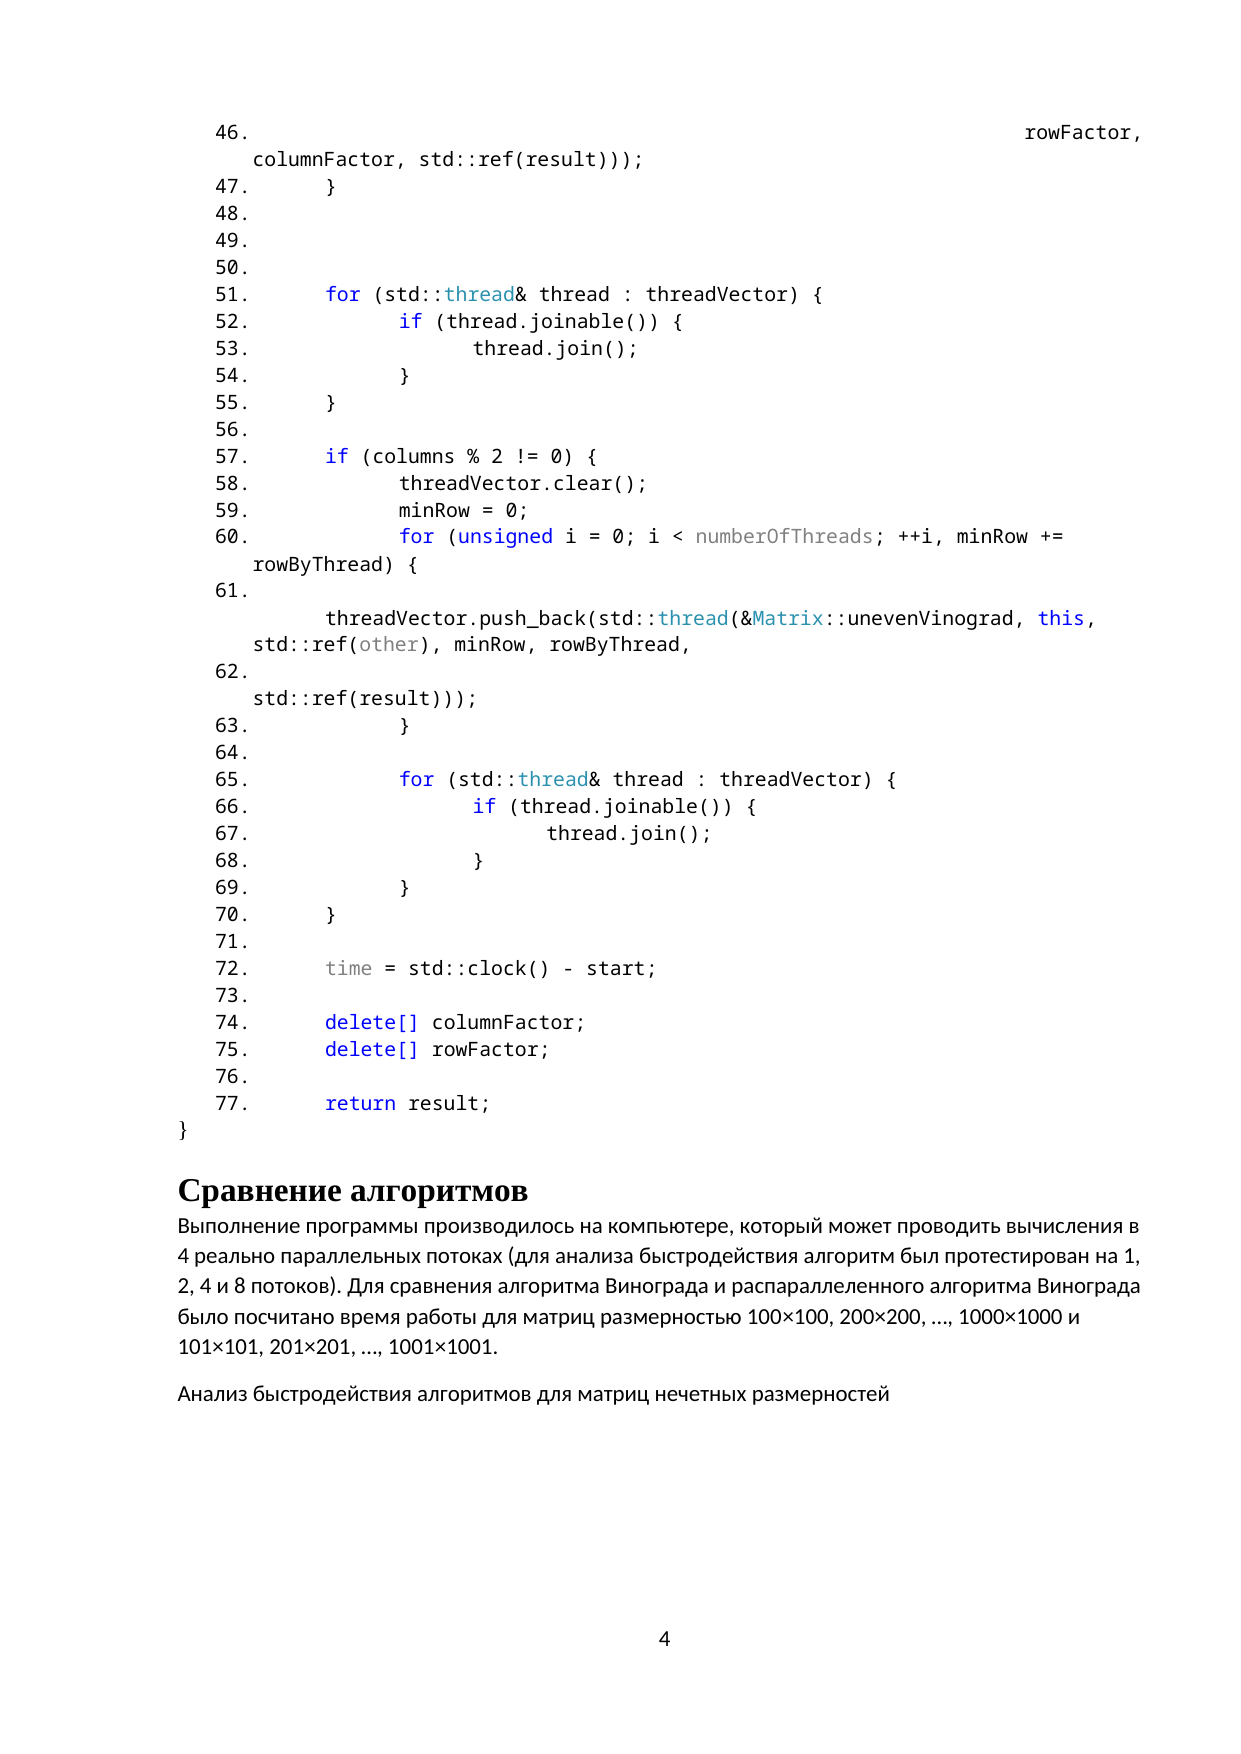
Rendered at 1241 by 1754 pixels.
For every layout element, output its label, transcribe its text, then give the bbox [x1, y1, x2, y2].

list } [215, 361, 1152, 388]
list if (thread.joinable()) { [215, 307, 1152, 334]
subtitle Сравнение алгоритмов [177, 1170, 1152, 1208]
list time = std::clock() - start; [215, 954, 1152, 981]
list return result; [215, 1089, 1152, 1116]
list minRow = 0; [215, 496, 1152, 523]
list std::ref(result))); [215, 658, 1152, 712]
list } [215, 847, 1152, 873]
list delete[] rowFactor; [215, 1035, 1152, 1062]
list for (std::thread& thread : threadVector) { [215, 766, 1152, 793]
list for (std::thread& thread : threadVector) { [215, 280, 1152, 307]
list thread.join(); [215, 819, 1152, 847]
list if (thread.joinable()) { [215, 793, 1152, 819]
text } [177, 1116, 1152, 1143]
list } [215, 712, 1152, 739]
text Анализ быстродействия алгоритмов для матриц нечетных размерностей [177, 1379, 1152, 1407]
list } [215, 873, 1152, 901]
list if (columns % 2 != 0) { [215, 442, 1152, 469]
list threadVector.clear(); [215, 469, 1152, 496]
list thread.join(); [215, 334, 1152, 361]
text Выполнение программы производилось на компьютере, который может проводить вычисления в 4 реально параллельных потоках (для анализа быстродействия алгоритм был протестирован на 1, 2, 4 и 8 потоков). Для сравнения алгоритма Винограда и распараллеленного алгоритма Винограда было посчитано время работы для матриц размерностью 100×100, 200×200, …, 1000×1000 и 101×101, 201×201, …, 1001×1001. [177, 1211, 1152, 1360]
list rowFactor, columnFactor, std::ref(result))); [215, 118, 1152, 172]
list } [215, 388, 1152, 415]
list threadVector.push_back(std::thread(&Matrix::unevenVinograd, this, std::ref(other), minRow, rowByThread, [215, 577, 1152, 658]
list } [215, 172, 1152, 199]
list delete[] columnFactor; [215, 1008, 1152, 1035]
list for (unsigned i = 0; i < numberOfThreads; ++i, minRow += rowByThread) { [215, 523, 1152, 577]
list } [215, 901, 1152, 927]
